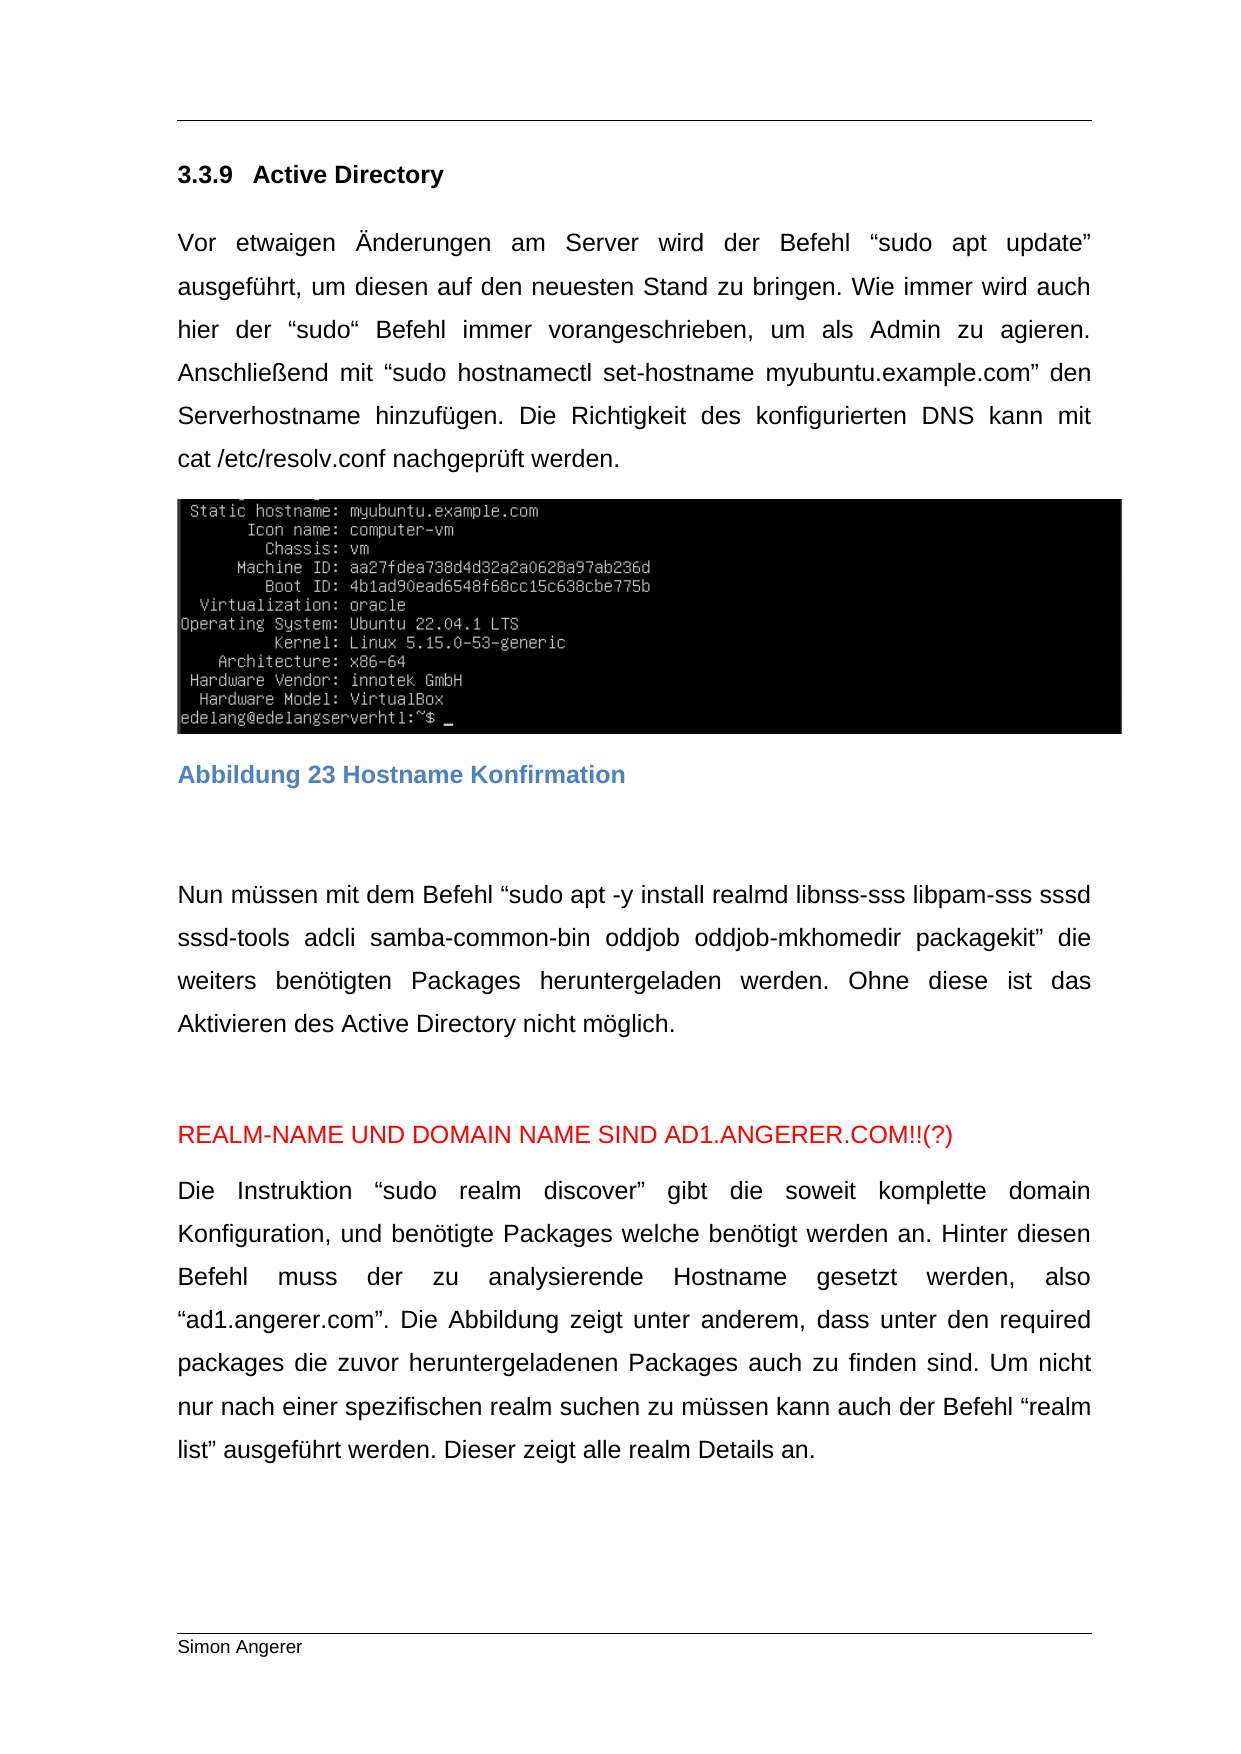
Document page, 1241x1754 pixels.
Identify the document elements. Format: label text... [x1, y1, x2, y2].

picture [177, 499, 1122, 734]
text Die Instruktion “sudo realm discover” gibt die soweit komplette domain Konfiguration, und benötigte Packages welche benötigt werden an. Hinter diesen Befehl muss der zu analysierende Hostname gesetzt werden, also “ad1.angerer.com”. Die Abbildung zeigt unter anderem, dass unter den required packages die zuvor heruntergeladenen Packages auch zu finden sind. Um nicht nur nach einer spezifischen realm suchen zu müssen kann auch der Befehl “realm list” ausgeführt werden. Dieser zeigt alle realm Details an. [177, 1176, 1092, 1463]
text Abbildung 23 Hostname Konfirmation [177, 760, 1092, 789]
text Nun müssen mit dem Befehl “sudo apt -y install realmd libnss-sss libpam-sss sssd sssd-tools adcli samba-common-bin oddjob oddjob-mkhomedir packagekit” die weiters benötigten Packages heruntergeladen werden. Ohne diese ist das Aktivieren des Active Directory nicht möglich. [177, 879, 1092, 1038]
text Vor etwaigen Änderungen am Server wird der Befehl “sudo apt update” ausgeführt, um diesen auf den neuesten Stand zu bringen. Wie immer wird auch hier der “sudo“ Befehl immer vorangeschrieben, um als Admin zu agieren. Anschließend mit “sudo hostnamectl set-hostname myubuntu.example.com” den Serverhostname hinzufügen. Die Richtigkeit des konfigurierten DNS kann mit cat /etc/resolv.conf nachgeprüft werden. [177, 228, 1092, 473]
text REALM-NAME UND DOMAIN NAME SIND AD1.ANGERER.COM!!(?) [177, 1120, 1092, 1149]
subtitle Active Directory [177, 160, 1092, 189]
